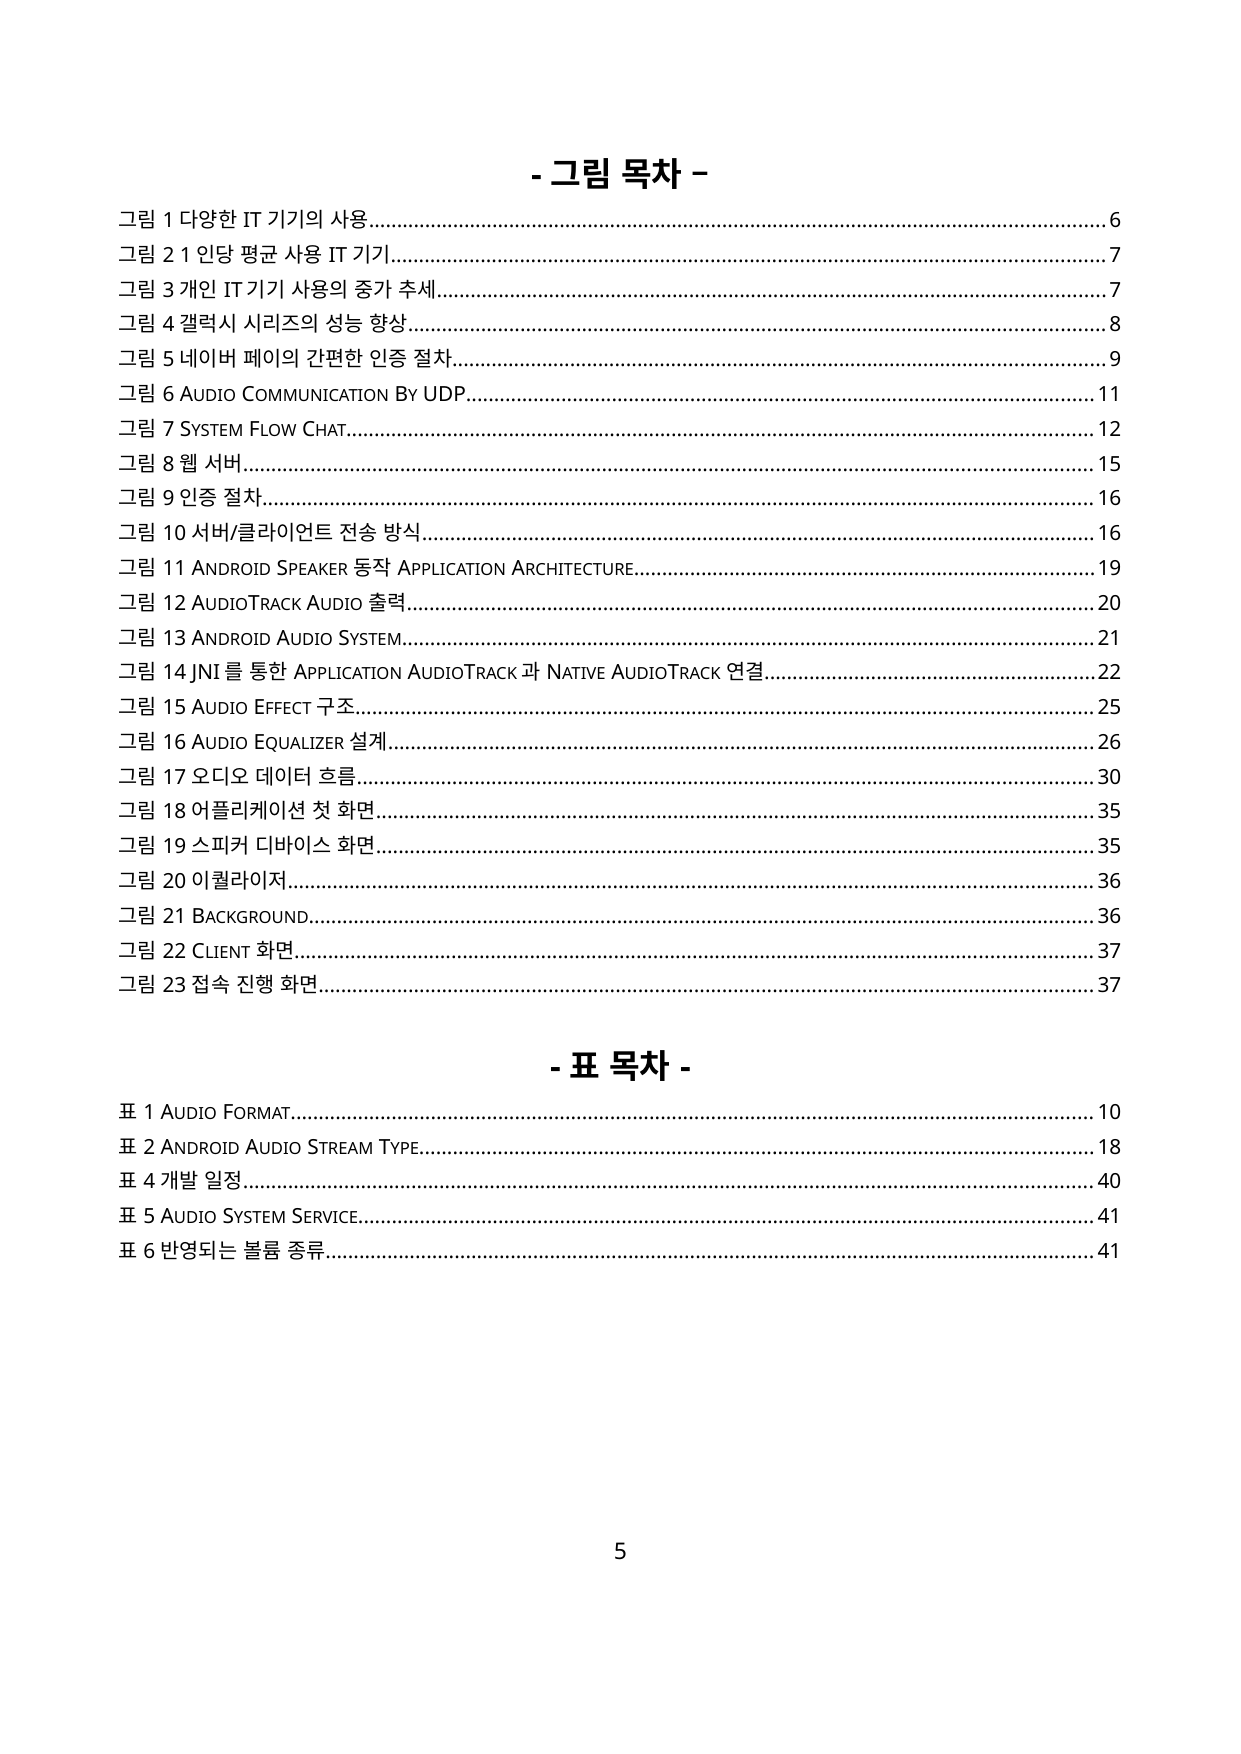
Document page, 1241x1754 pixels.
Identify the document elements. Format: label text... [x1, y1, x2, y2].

text 그림 18 어플리케이션 첫 화면 35 [118, 795, 1122, 825]
text 그림 4 갤럭시 시리즈의 성능 향상 8 [118, 308, 1122, 338]
text 그림 8 웹 서버 15 [118, 447, 1122, 477]
text 그림 20 이퀄라이저 36 [118, 864, 1122, 895]
text 그림 1 다양한 IT 기기의 사용 6 [118, 203, 1122, 234]
text 표 2 Android Audio Stream Type 18 [118, 1130, 1122, 1160]
text - 표 목차 - [118, 1039, 1122, 1088]
text 그림 15 Audio Effect 구조 25 [118, 690, 1122, 721]
text 그림 11 Android Speaker 동작 Application Architecture 19 [118, 551, 1122, 582]
text 그림 13 Android Audio System 21 [118, 621, 1122, 651]
text 그림 22 Client 화면 37 [118, 934, 1122, 964]
text 그림 2 1인당 평균 사용 IT 기기 7 [118, 238, 1122, 268]
text 그림 7 System Flow Chat 12 [118, 412, 1122, 442]
text 표 5 Audio System Service 41 [118, 1199, 1122, 1230]
text 그림 16 Audio Equalizer 설계 26 [118, 725, 1122, 756]
text 그림 10 서버/클라이언트 전송 방식 16 [118, 516, 1122, 547]
text 그림 23 접속 진행 화면 37 [118, 969, 1122, 999]
text 그림 6 Audio Communication By UDP 11 [118, 377, 1122, 408]
text 표 1 Audio Format 10 [118, 1095, 1122, 1125]
text 그림 21 Background 36 [118, 899, 1122, 929]
text 그림 17 오디오 데이터 흐름 30 [118, 760, 1122, 790]
text 그림 19 스피커 디바이스 화면 35 [118, 829, 1122, 860]
text 표 4 개발 일정 40 [118, 1165, 1122, 1195]
text - 그림 목차 – [118, 148, 1122, 196]
text 표 6 반영되는 볼륨 종류 41 [118, 1234, 1122, 1264]
text 그림 12 AudioTrack Audio 출력 20 [118, 586, 1122, 616]
text 그림 3 개인 IT기기 사용의 중가 추세 7 [118, 273, 1122, 303]
text 그림 5 네이버 페이의 간편한 인증 절차 9 [118, 342, 1122, 373]
text 그림 9 인증 절차 16 [118, 482, 1122, 512]
text 그림 14 JNI를 통한 Application AudioTrack과 Native AudioTrack 연결 22 [118, 656, 1122, 686]
